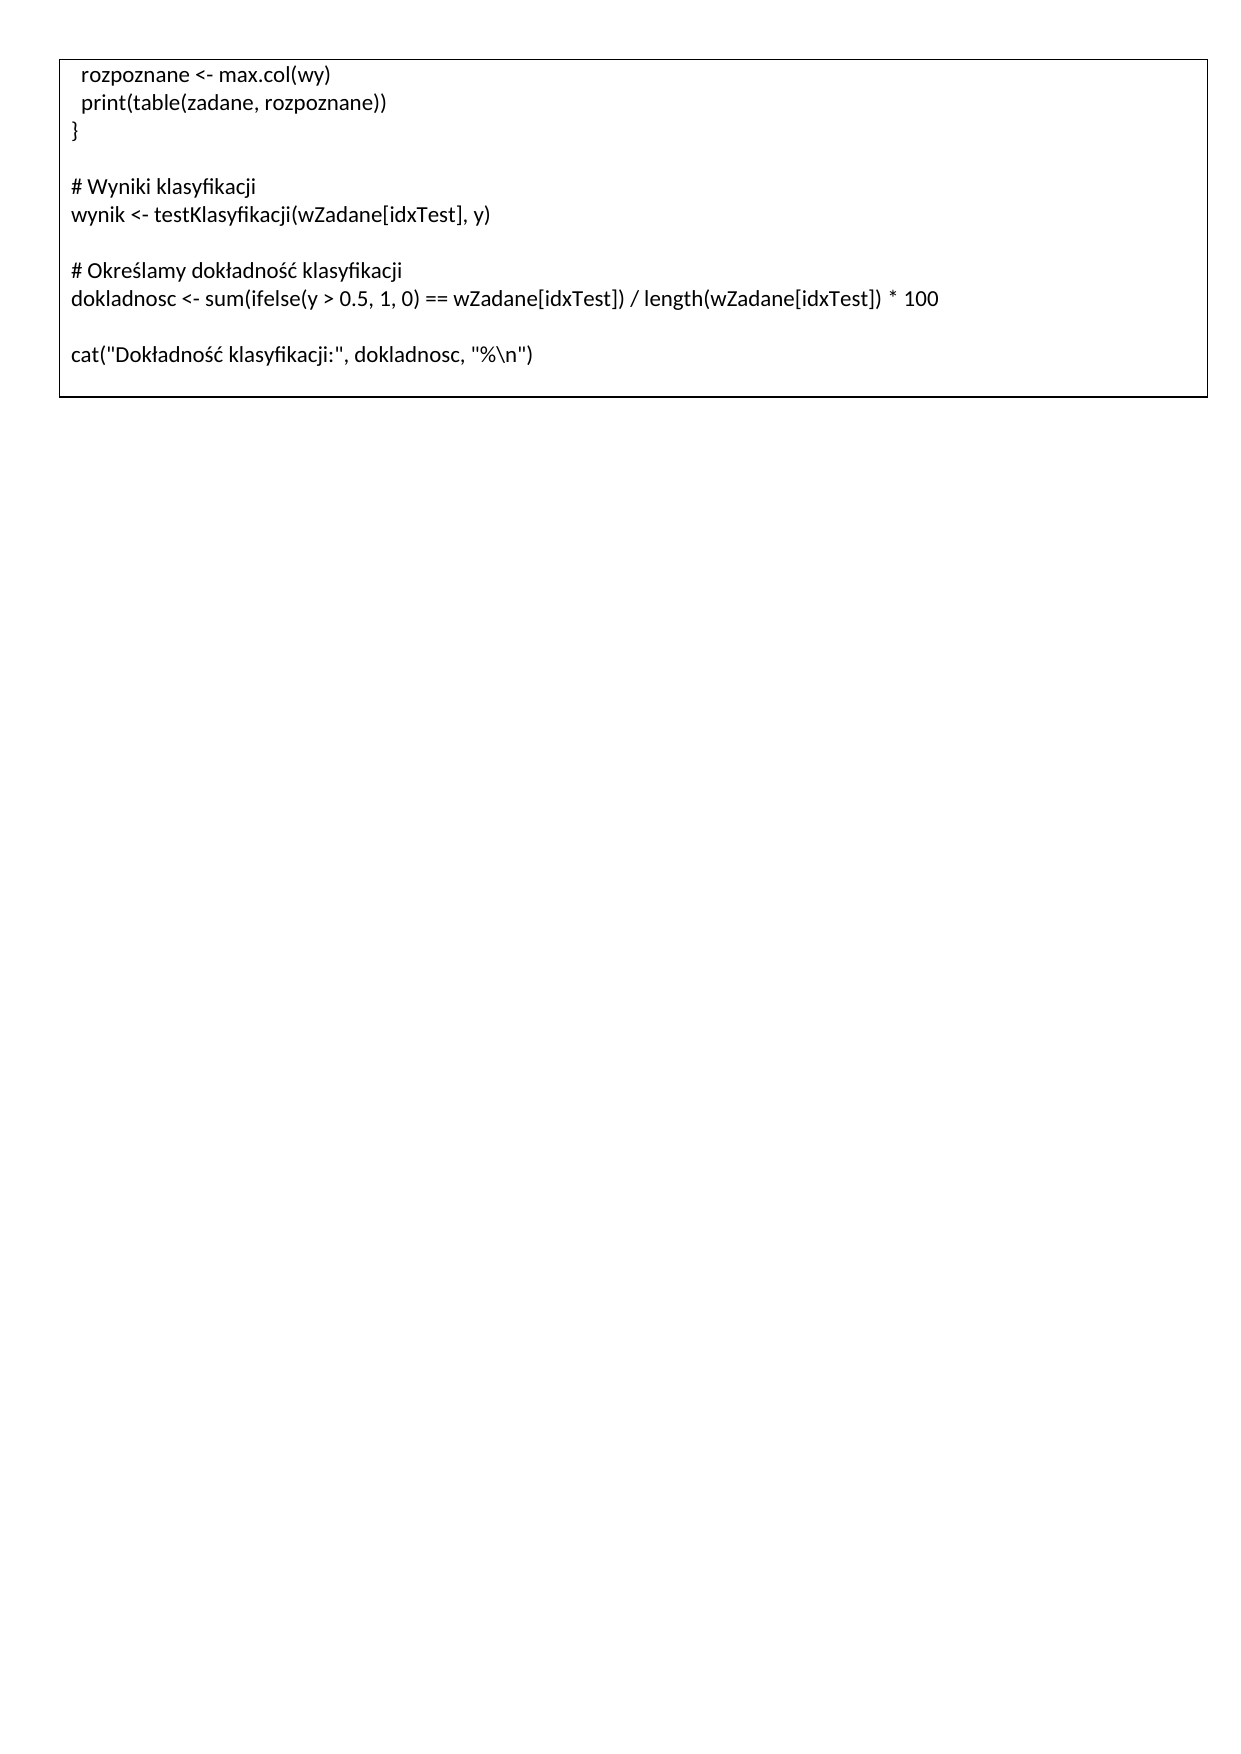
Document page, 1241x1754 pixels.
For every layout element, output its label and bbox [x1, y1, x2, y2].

table_header [60, 60, 1207, 396]
